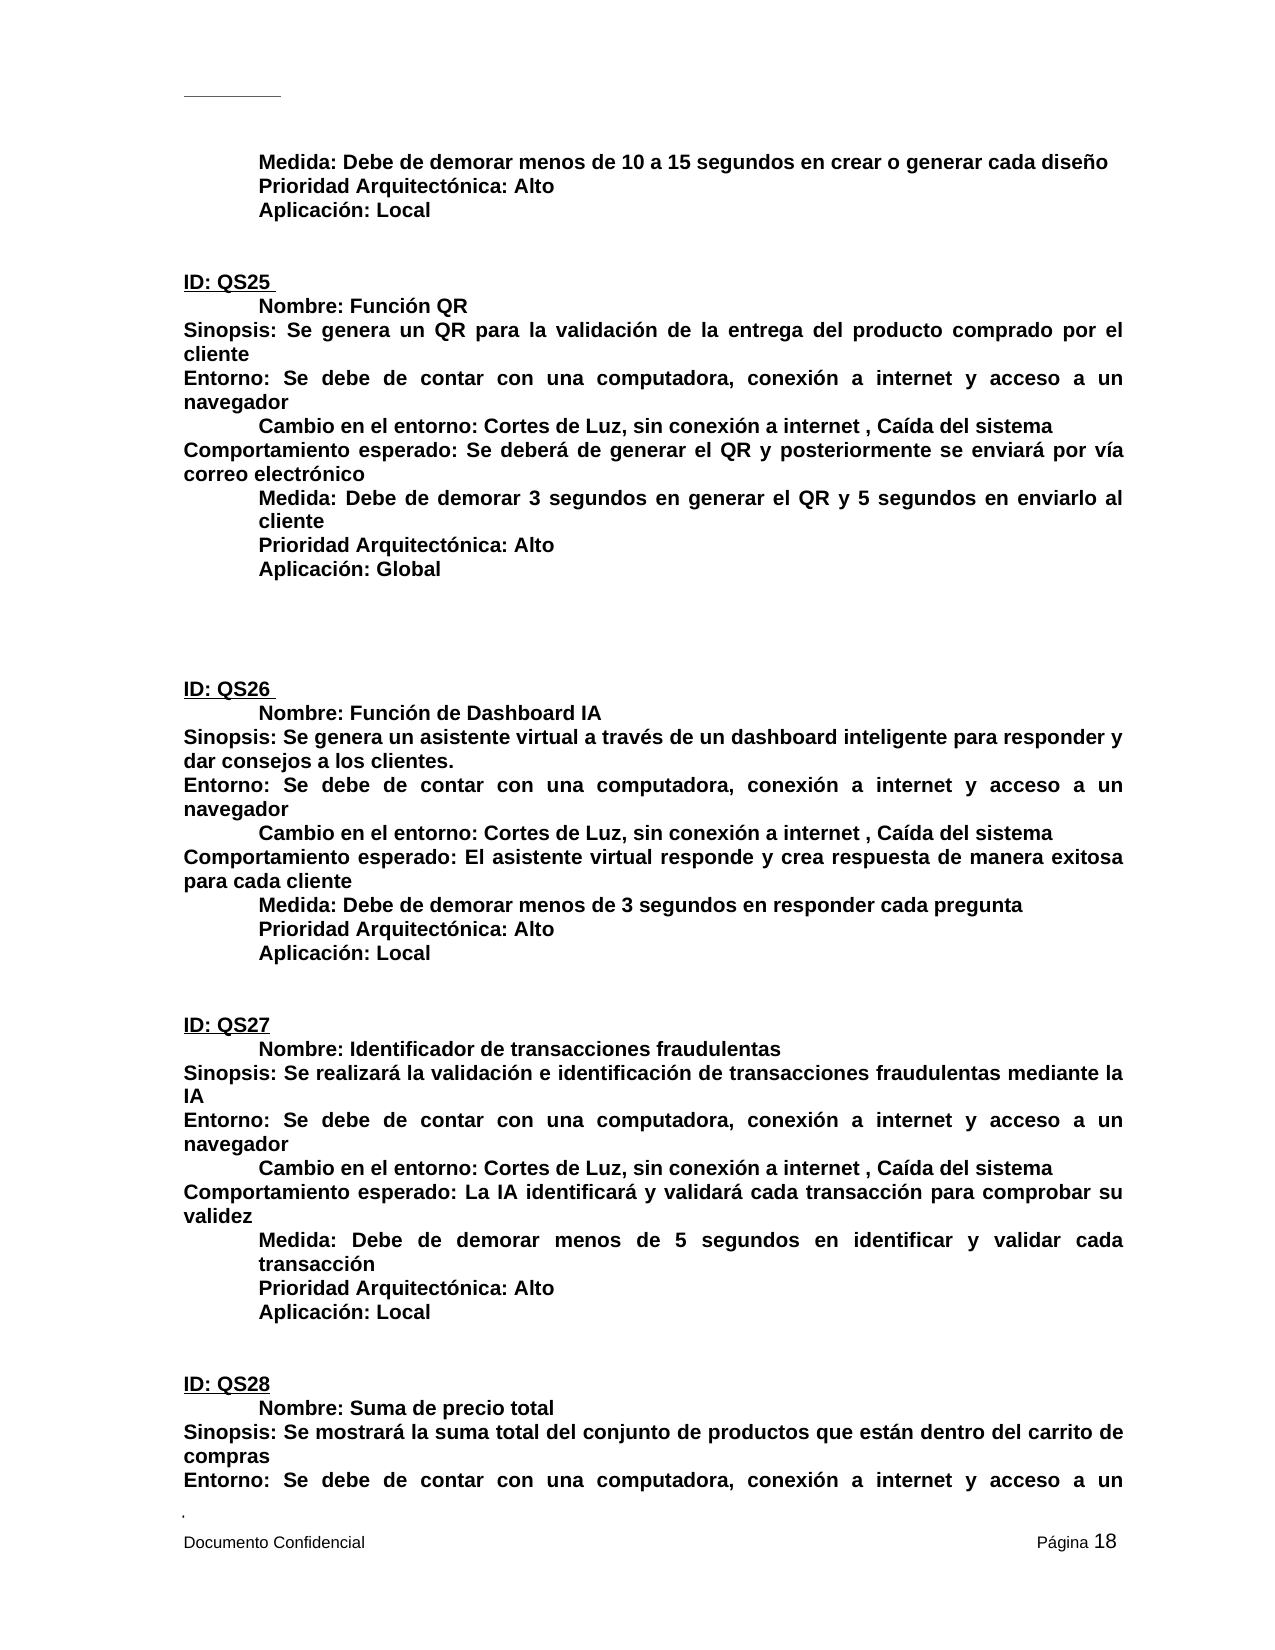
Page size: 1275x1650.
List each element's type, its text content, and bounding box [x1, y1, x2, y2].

text Medida: Debe de demorar menos de 10 a 15 segundos en crear o generar cada diseño [258, 150, 1125, 174]
text Nombre: Función de Dashboard IA [258, 701, 1125, 725]
text ID: QS27 [183, 1012, 1125, 1036]
text Cambio en el entorno: Cortes de Luz, sin conexión a internet , Caída del sistema [258, 1156, 1125, 1180]
text Sinopsis: Se genera un asistente virtual a través de un dashboard inteligente para responder y dar consejos a los clientes. [183, 725, 1125, 773]
text Aplicación: Local [258, 1300, 1125, 1324]
text Sinopsis: Se mostrará la suma total del conjunto de productos que están dentro del carrito de compras [183, 1420, 1125, 1468]
text Comportamiento esperado: El asistente virtual responde y crea respuesta de manera exitosa para cada cliente [183, 845, 1125, 893]
text ID: QS26 [183, 677, 1125, 701]
text Nombre: Identificador de transacciones fraudulentas [258, 1036, 1125, 1060]
text Comportamiento esperado: Se deberá de generar el QR y posteriormente se enviará por vía correo electrónico [183, 437, 1125, 485]
text Prioridad Arquitectónica: Alto [258, 533, 1125, 557]
text Entorno: Se debe de contar con una computadora, conexión a internet y acceso a un navegador [183, 773, 1125, 821]
text Aplicación: Global [258, 557, 1125, 581]
text ID: QS28 [183, 1372, 1125, 1396]
text Cambio en el entorno: Cortes de Luz, sin conexión a internet , Caída del sistema [258, 413, 1125, 437]
text Aplicación: Local [258, 941, 1125, 964]
text Medida: Debe de demorar 3 segundos en generar el QR y 5 segundos en enviarlo al cliente [258, 485, 1125, 533]
text Prioridad Arquitectónica: Alto [258, 917, 1125, 941]
text Sinopsis: Se genera un QR para la validación de la entrega del producto comprado por el cliente [183, 318, 1125, 366]
text Medida: Debe de demorar menos de 5 segundos en identificar y validar cada transacción [258, 1228, 1125, 1276]
text Aplicación: Local [258, 198, 1125, 222]
text Nombre: Función QR [258, 294, 1125, 318]
text Prioridad Arquitectónica: Alto [258, 174, 1125, 198]
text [183, 1468, 1125, 1492]
text Entorno: Se debe de contar con una computadora, conexión a internet y acceso a un navegador [183, 1108, 1125, 1156]
text ID: QS25 [183, 270, 1125, 294]
text Prioridad Arquitectónica: Alto [258, 1276, 1125, 1300]
text Cambio en el entorno: Cortes de Luz, sin conexión a internet , Caída del sistema [258, 821, 1125, 845]
text Comportamiento esperado: La IA identificará y validará cada transacción para comprobar su validez [183, 1180, 1125, 1228]
text Sinopsis: Se realizará la validación e identificación de transacciones fraudulentas mediante la IA [183, 1060, 1125, 1108]
text Medida: Debe de demorar menos de 3 segundos en responder cada pregunta [258, 893, 1125, 917]
text Nombre: Suma de precio total [258, 1396, 1125, 1420]
text Entorno: Se debe de contar con una computadora, conexión a internet y acceso a un navegador [183, 366, 1125, 413]
